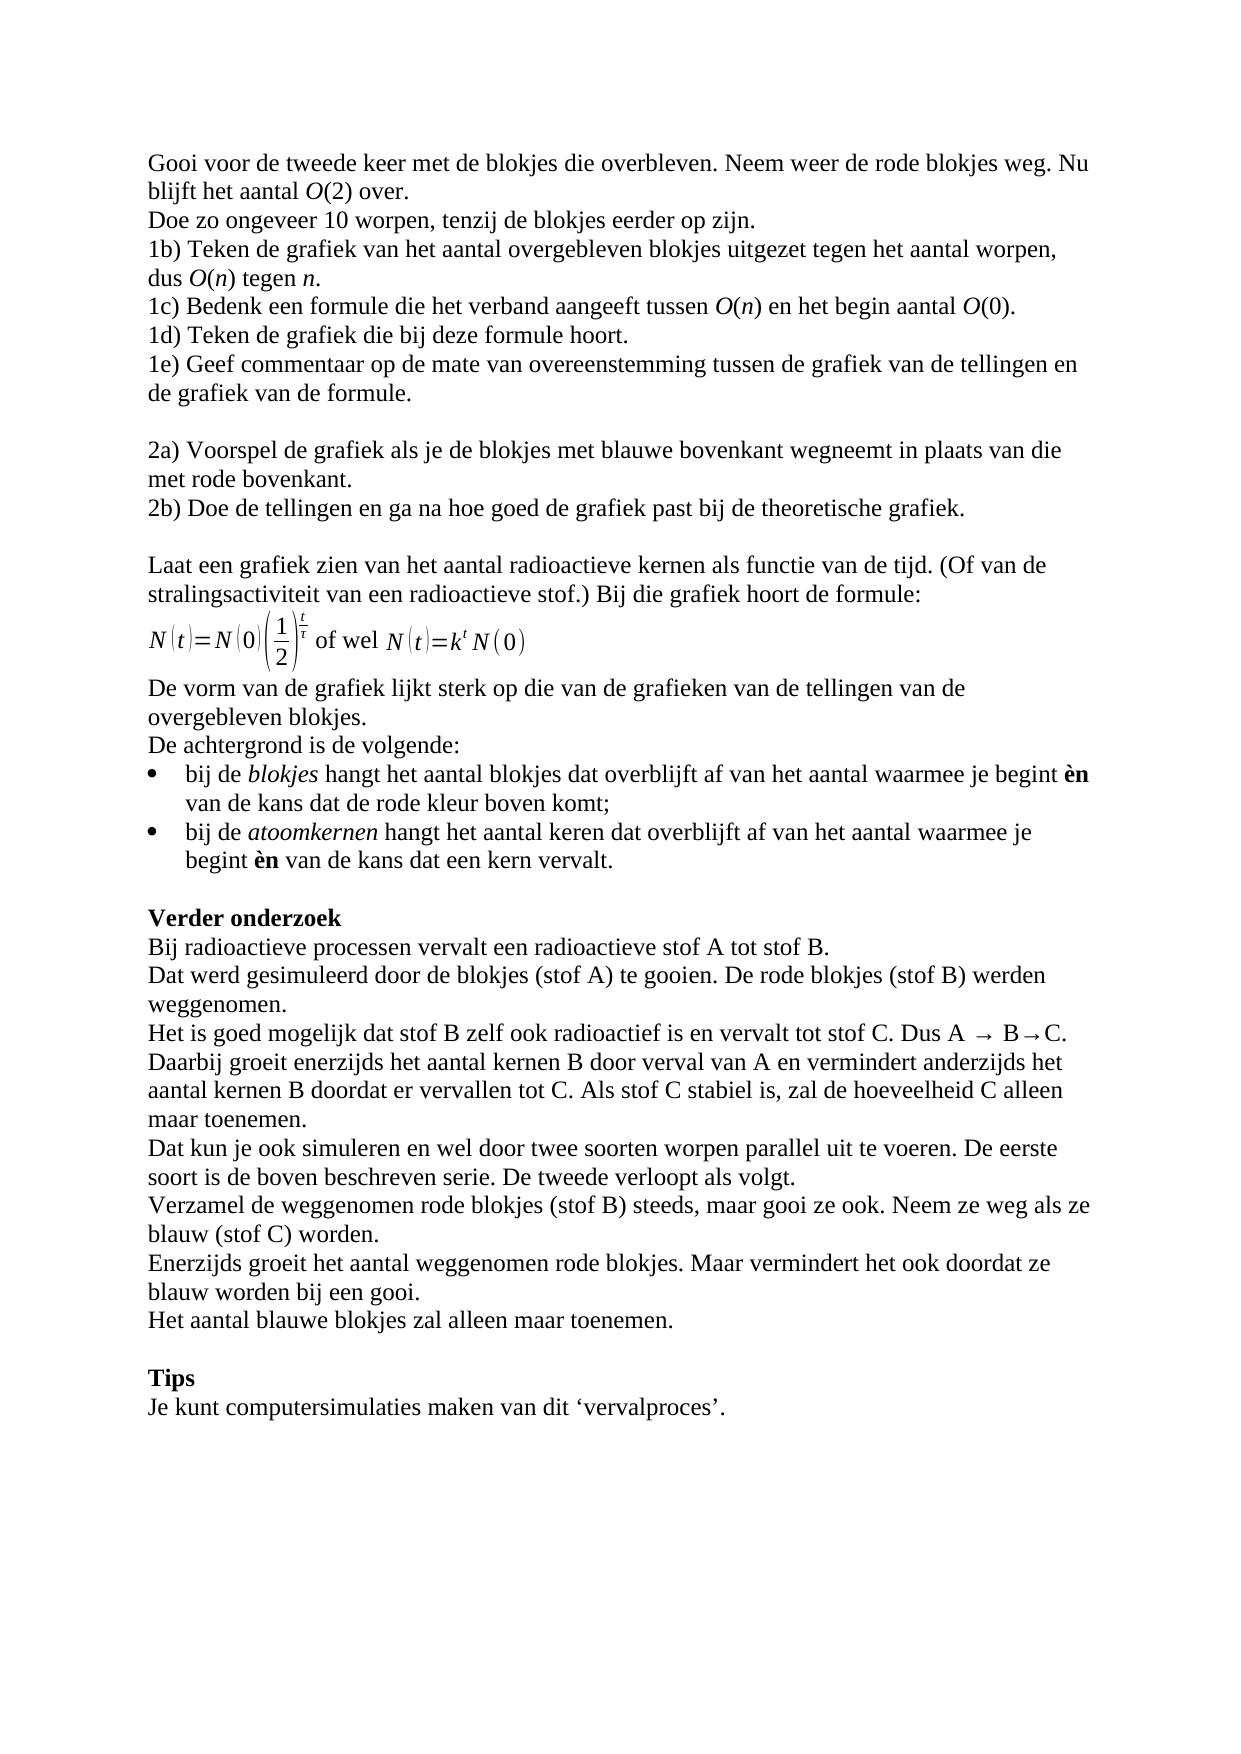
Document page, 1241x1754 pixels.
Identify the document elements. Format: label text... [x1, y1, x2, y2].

text Enerzijds groeit het aantal weggenomen rode blokjes. Maar vermindert het ook doordat ze blauw worden bij een gooi. [148, 1248, 1093, 1306]
text Dat werd gesimuleerd door de blokjes (stof A) te gooien. De rode blokjes (stof B) werden weggenomen. [148, 961, 1093, 1018]
text Laat een grafiek zien van het aantal radioactieve kernen als functie van de tijd. (Of van de stralingsactiviteit van een radioactieve stof.) Bij die grafiek hoort de formule: [148, 550, 1093, 608]
text 1b) Teken de grafiek van het aantal overgebleven blokjes uitgezet tegen het aantal worpen, dus O(n) tegen n. [148, 234, 1093, 291]
text Het is goed mogelijk dat stof B zelf ook radioactief is en vervalt tot stof C. Dus A → B→C. [148, 1018, 1093, 1047]
list bij de atoomkernen hangt het aantal keren dat overblijft af van het aantal waarmee je begint èn van de kans dat een kern vervalt. [148, 817, 1093, 874]
text 1d) Teken de grafiek die bij deze formule hoort. [148, 320, 1093, 349]
text Tips [148, 1363, 1093, 1392]
text Gooi voor de tweede keer met de blokjes die overbleven. Neem weer de rode blokjes weg. Nu blijft het aantal O(2) over. [148, 148, 1093, 205]
list bij de blokjes hangt het aantal blokjes dat overblijft af van het aantal waarmee je begint èn van de kans dat de rode kleur boven komt; [148, 759, 1093, 817]
text Daarbij groeit enerzijds het aantal kernen B door verval van A en vermindert anderzijds het aantal kernen B doordat er vervallen tot C. Als stof C stabiel is, zal de hoeveelheid C alleen maar toenemen. [148, 1047, 1093, 1133]
text Verzamel de weggenomen rode blokjes (stof B) steeds, maar gooi ze ook. Neem ze weg als ze blauw (stof C) worden. [148, 1191, 1093, 1248]
text Bij radioactieve processen vervalt een radioactieve stof A tot stof B. [148, 932, 1093, 961]
text De vorm van de grafiek lijkt sterk op die van de grafieken van de tellingen van de overgebleven blokjes. [148, 673, 1093, 731]
text Dat kun je ook simuleren en wel door twee soorten worpen parallel uit te voeren. De eerste soort is de boven beschreven serie. De tweede verloopt als volgt. [148, 1133, 1093, 1191]
text of wel [148, 608, 1093, 673]
text De achtergrond is de volgende: [148, 731, 1093, 759]
text Doe zo ongeveer 10 worpen, tenzij de blokjes eerder op zijn. [148, 205, 1093, 234]
text 2a) Voorspel de grafiek als je de blokjes met blauwe bovenkant wegneemt in plaats van die met rode bovenkant. [148, 435, 1093, 493]
text 1e) Geef commentaar op de mate van overeenstemming tussen de grafiek van de tellingen en de grafiek van de formule. [148, 349, 1093, 406]
text Het aantal blauwe blokjes zal alleen maar toenemen. [148, 1306, 1093, 1334]
text 1c) Bedenk een formule die het verband aangeeft tussen O(n) en het begin aantal O(0). [148, 291, 1093, 320]
text 2b) Doe de tellingen en ga na hoe goed de grafiek past bij de theoretische grafiek. [148, 493, 1093, 521]
text Verder onderzoek [148, 903, 1093, 932]
text Je kunt computersimulaties maken van dit ‘vervalproces’. [148, 1392, 1093, 1421]
